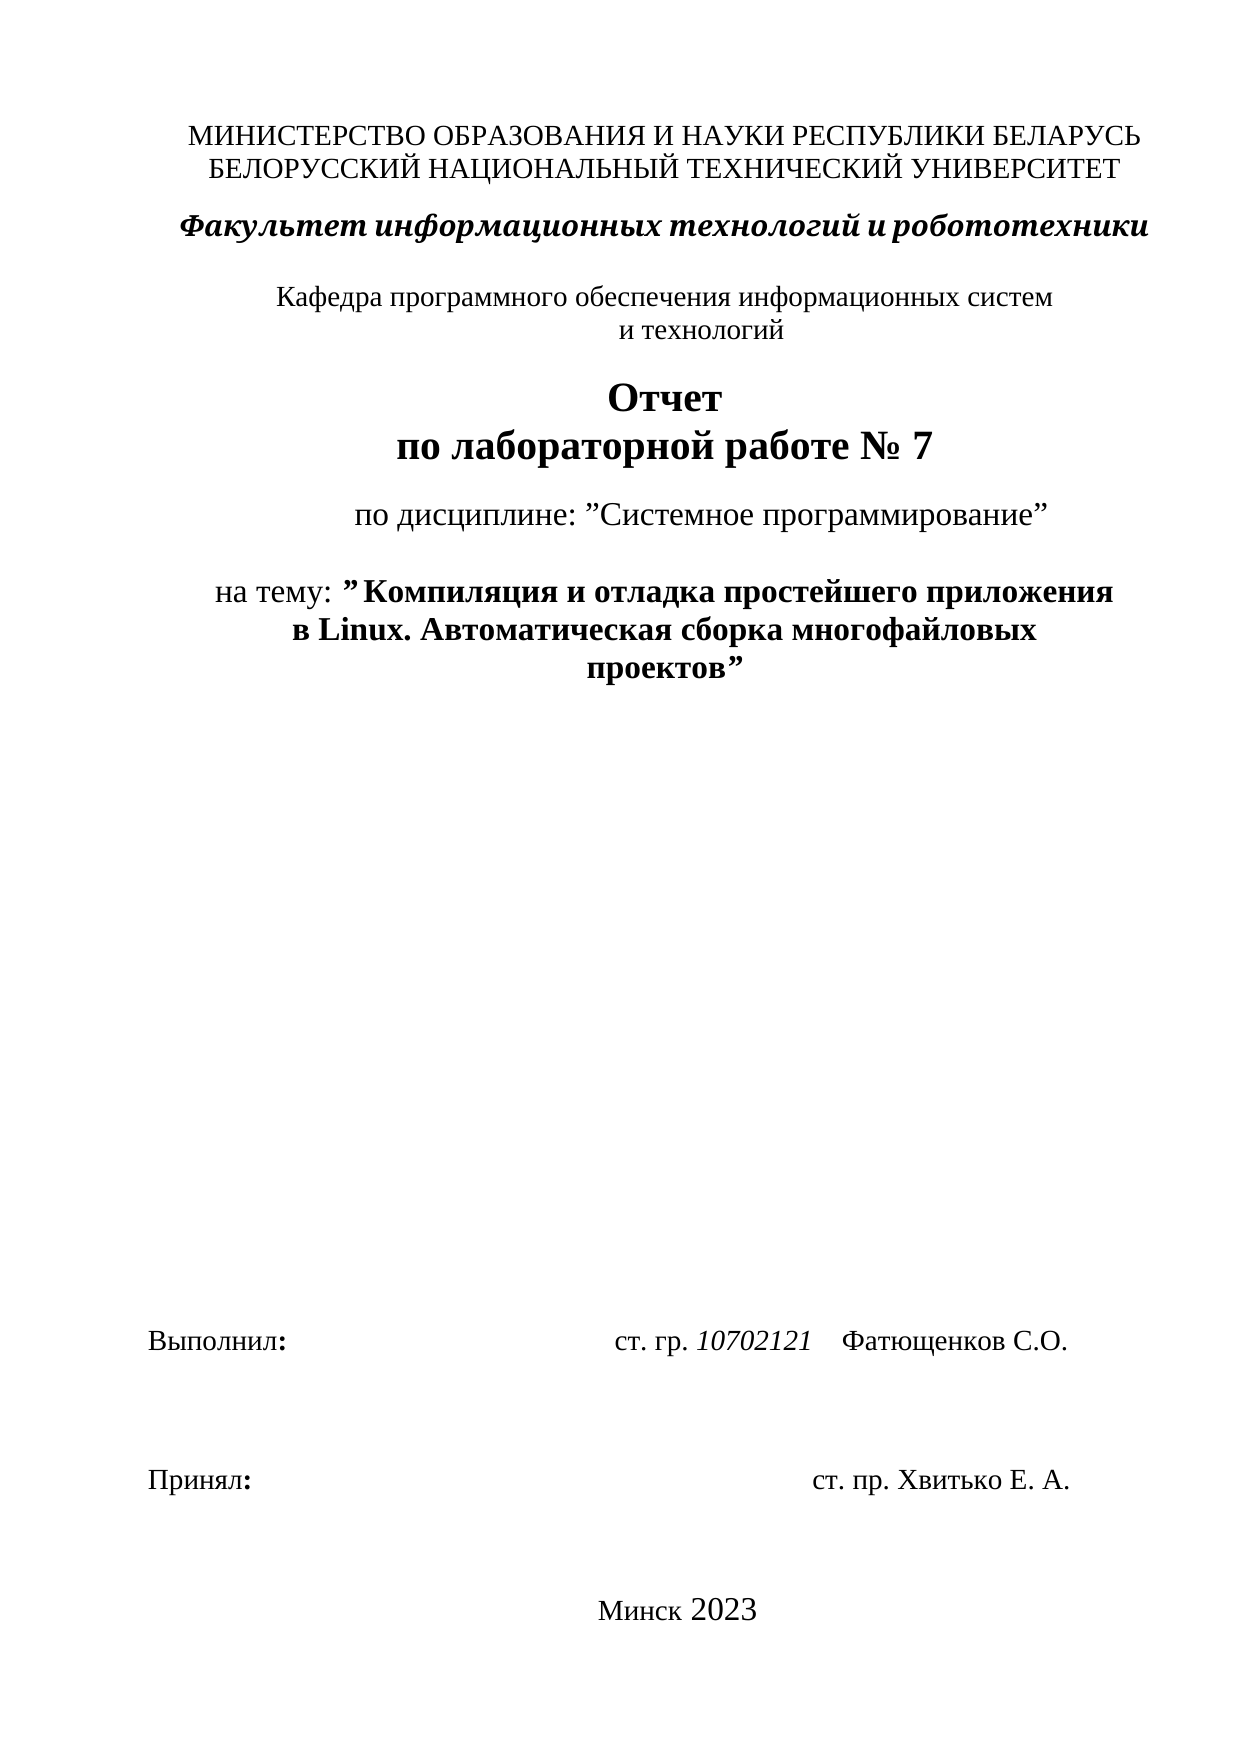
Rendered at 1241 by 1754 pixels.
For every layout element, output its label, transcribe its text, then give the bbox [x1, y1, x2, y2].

text на тему: ” Компиляция и отладка простейшего приложения [148, 571, 1181, 609]
text Кафедра программного обеспечения информационных систем [148, 279, 1181, 312]
text МИНИСТЕРСТВО ОБРАЗОВАНИЯ И НАУКИ РЕСПУБЛИКИ БЕЛАРУСЬ [148, 118, 1181, 152]
text и технологий [148, 312, 1181, 346]
text Выполнил: ст. гр. 10702121 Фатющенков С.О. [148, 1323, 1181, 1357]
text Принял: ст. пр. Хвитько Е. А. [148, 1462, 1181, 1496]
text Отчет [148, 372, 1181, 420]
text в Linux. Автоматическая сборка многофайловых [148, 609, 1181, 648]
text Минск 2023 [523, 1589, 1181, 1628]
text по дисциплине: ”Системное программирование” [148, 494, 1240, 533]
text БЕЛОРУССКИЙ НАЦИОНАЛЬНЫЙ ТЕХНИЧЕСКИЙ УНИВЕРСИТЕТ [148, 152, 1181, 185]
text по лабораторной работе № 7 [148, 420, 1181, 468]
subtitle Факультет информационных технологий и робототехники [148, 210, 1181, 244]
text проектов” [148, 648, 1181, 686]
